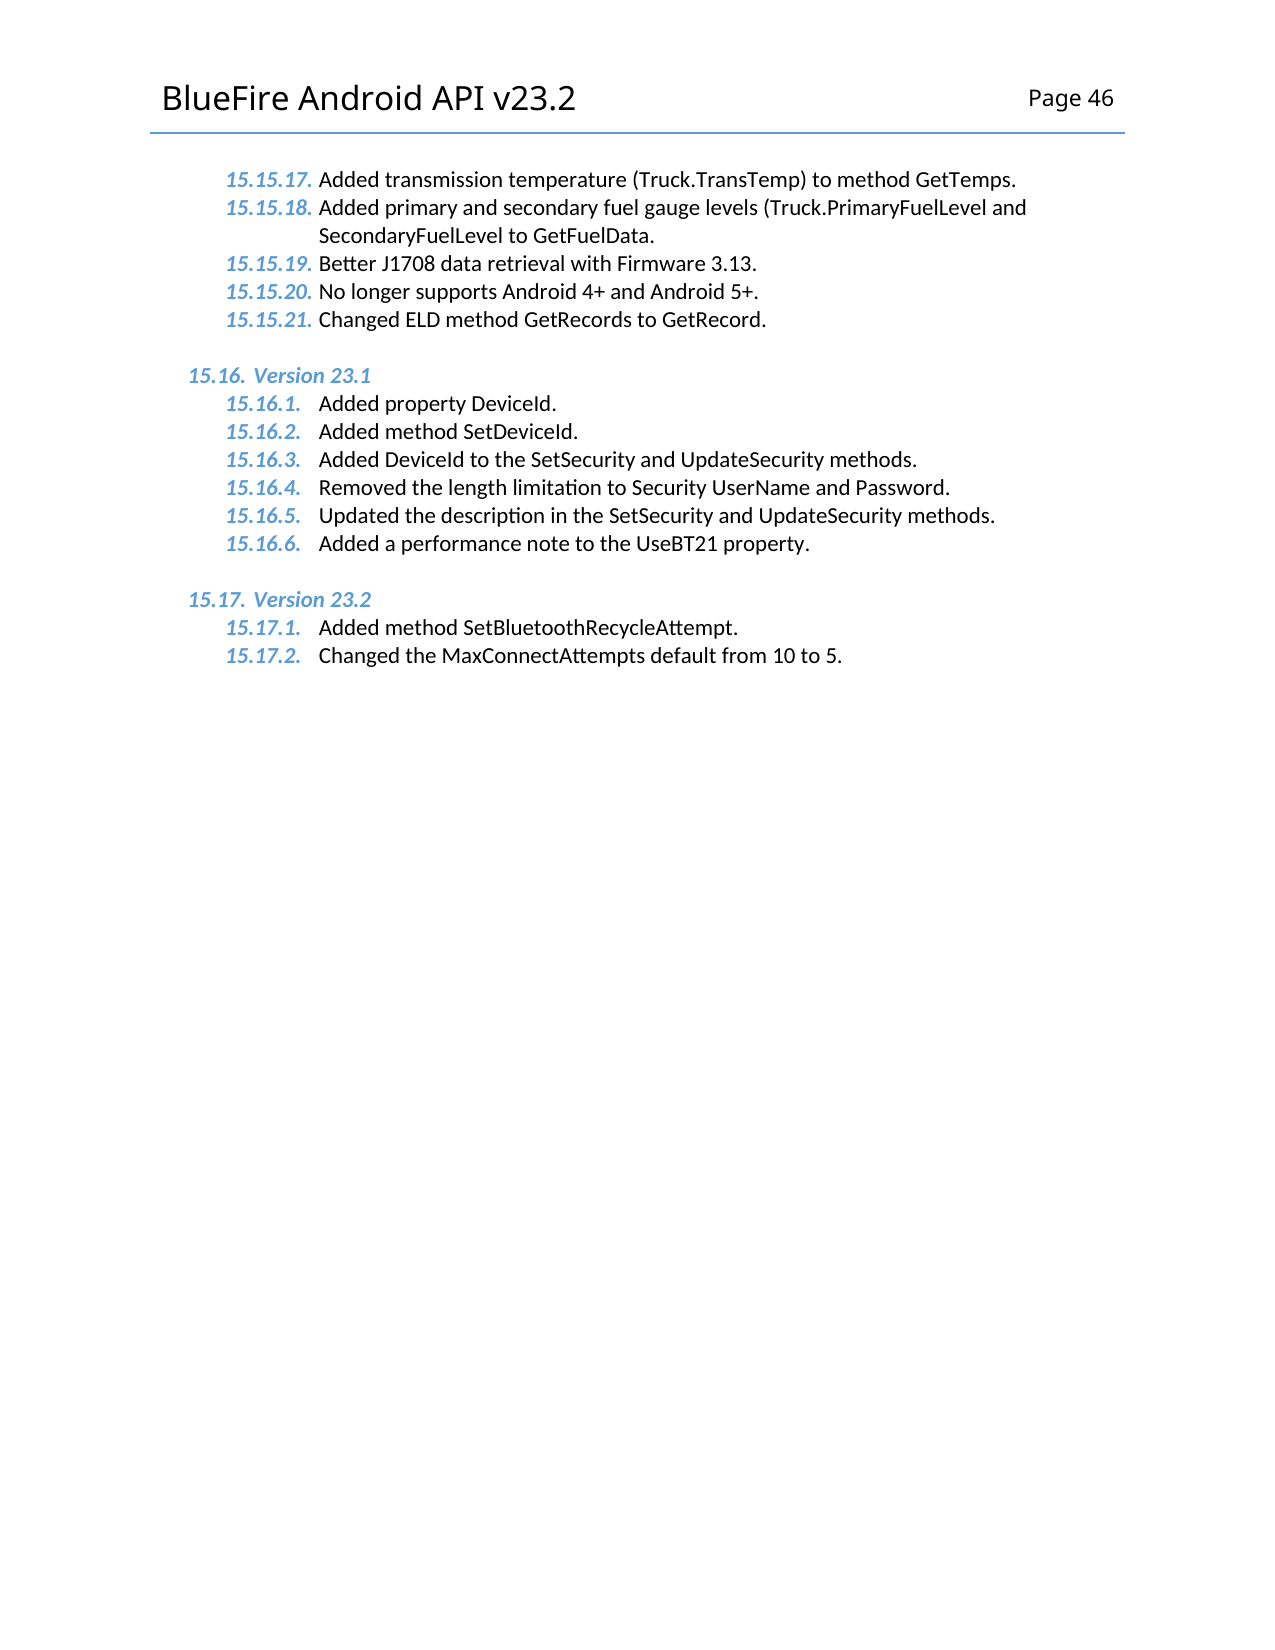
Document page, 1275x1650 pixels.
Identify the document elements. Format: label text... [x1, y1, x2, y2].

list No longer supports Android 4+ and Android 5+. [225, 277, 1125, 305]
list Removed the length limitation to Security UserName and Password. [225, 473, 1125, 501]
list Added DeviceId to the SetSecurity and UpdateSecurity methods. [225, 445, 1125, 473]
list Added method SetBluetoothRecycleAttempt. [225, 613, 1125, 641]
list Updated the description in the SetSecurity and UpdateSecurity methods. [225, 501, 1125, 529]
list Added transmission temperature (Truck.TransTemp) to method GetTemps. [225, 165, 1125, 193]
list Added property DeviceId. [225, 389, 1125, 417]
list Version 23.2 [187, 585, 1125, 613]
list Added primary and secondary fuel gauge levels (Truck.PrimaryFuelLevel and SecondaryFuelLevel to GetFuelData. [225, 193, 1125, 249]
list Added a performance note to the UseBT21 property. [225, 529, 1125, 557]
list Changed the MaxConnectAttempts default from 10 to 5. [225, 641, 1125, 669]
list Changed ELD method GetRecords to GetRecord. [225, 305, 1125, 333]
list Added method SetDeviceId. [225, 417, 1125, 445]
list Version 23.1 [187, 361, 1125, 389]
list Better J1708 data retrieval with Firmware 3.13. [225, 249, 1125, 277]
